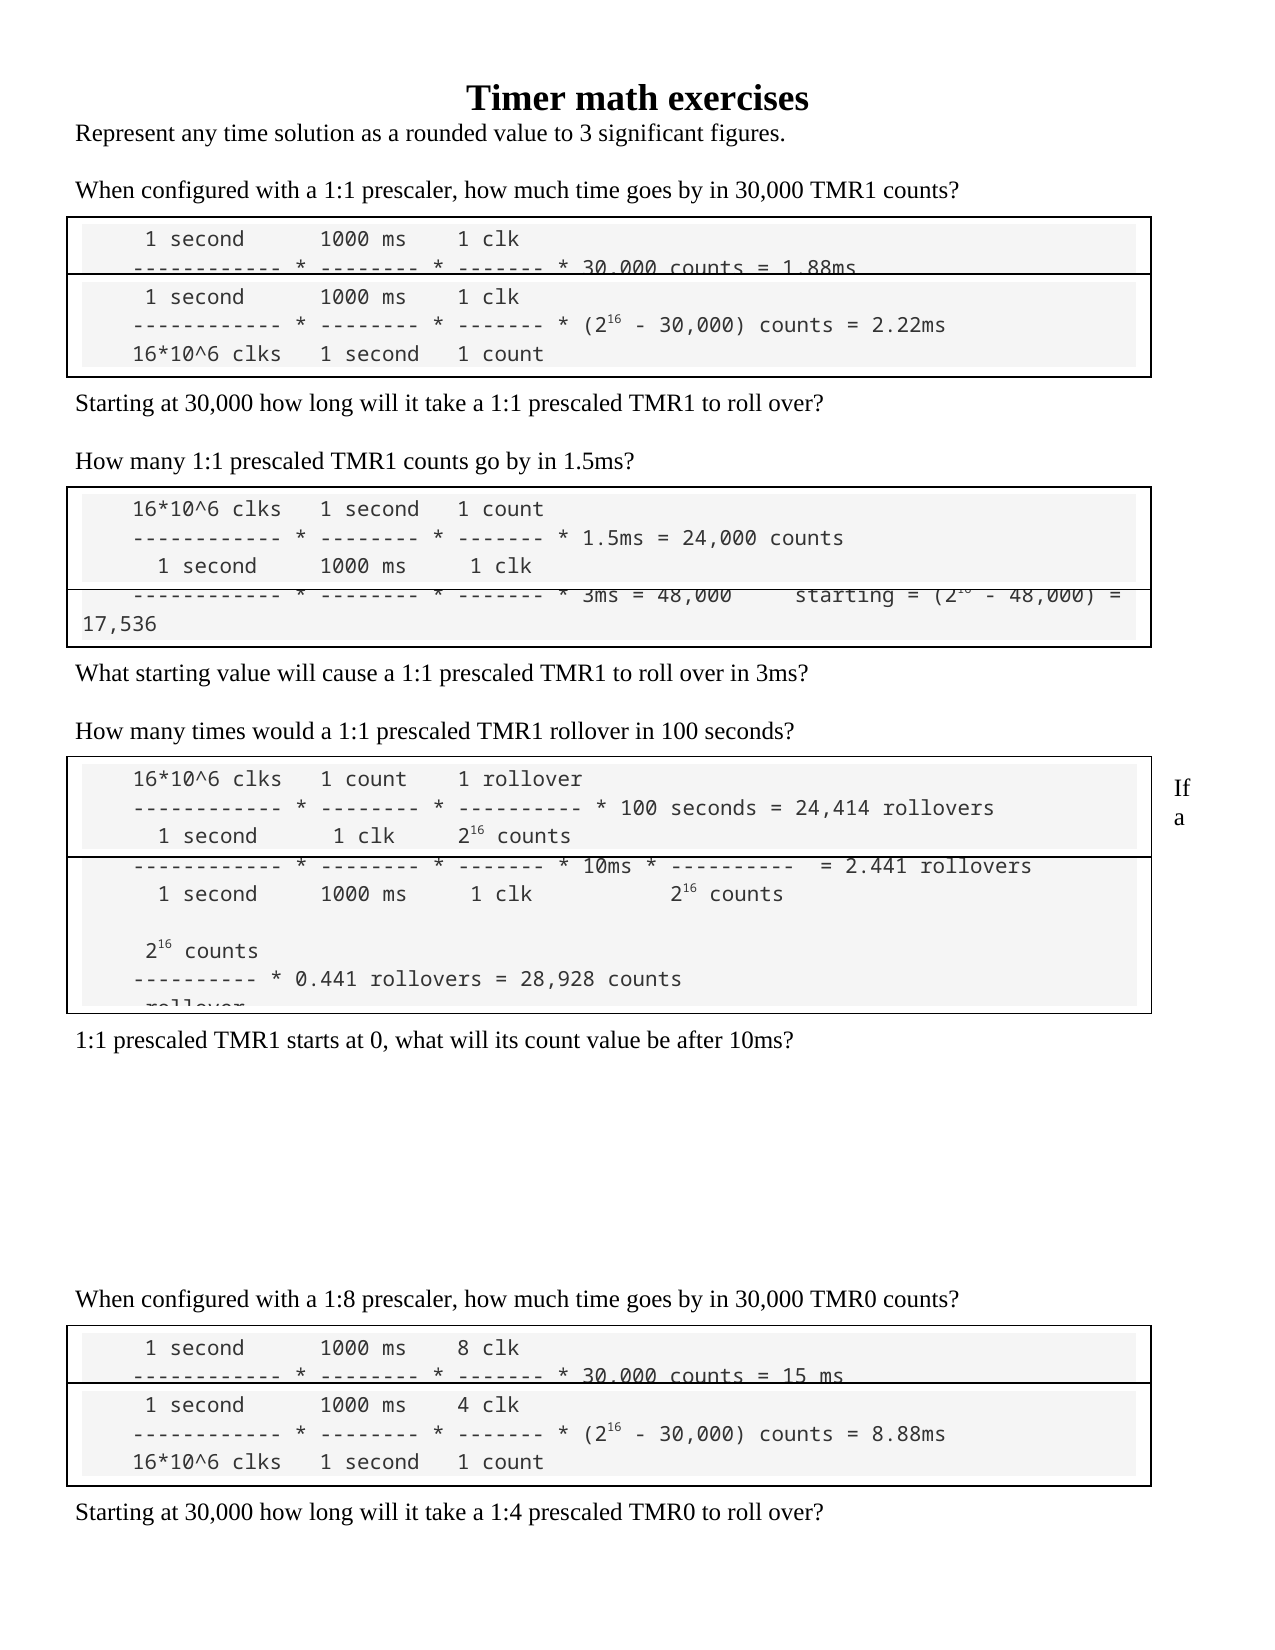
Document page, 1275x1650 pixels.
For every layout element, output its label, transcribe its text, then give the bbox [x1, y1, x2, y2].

text Starting at 30,000 how long will it take a 1:4 prescaled TMR0 to roll over? [75, 1342, 1200, 1526]
text Represent any time solution as a rounded value to 3 significant figures. [75, 118, 1200, 147]
text If a 1:1 prescaled TMR1 starts at 0, what will its count value be after 10ms? [75, 773, 1200, 1054]
text What starting value will cause a 1:1 prescaled TMR1 to roll over in 3ms? [75, 503, 1200, 687]
text Starting at 30,000 how long will it take a 1:1 prescaled TMR1 to roll over? [75, 233, 1200, 417]
text How many times would a 1:1 prescaled TMR1 rollover in 100 seconds? [75, 716, 1200, 744]
text Timer math exercises [75, 75, 1200, 118]
text When configured with a 1:1 prescaler, how much time goes by in 30,000 TMR1 counts? [75, 176, 1200, 204]
text How many 1:1 prescaled TMR1 counts go by in 1.5ms? [75, 446, 1200, 474]
text When configured with a 1:8 prescaler, how much time goes by in 30,000 TMR0 counts? [75, 1284, 1200, 1313]
